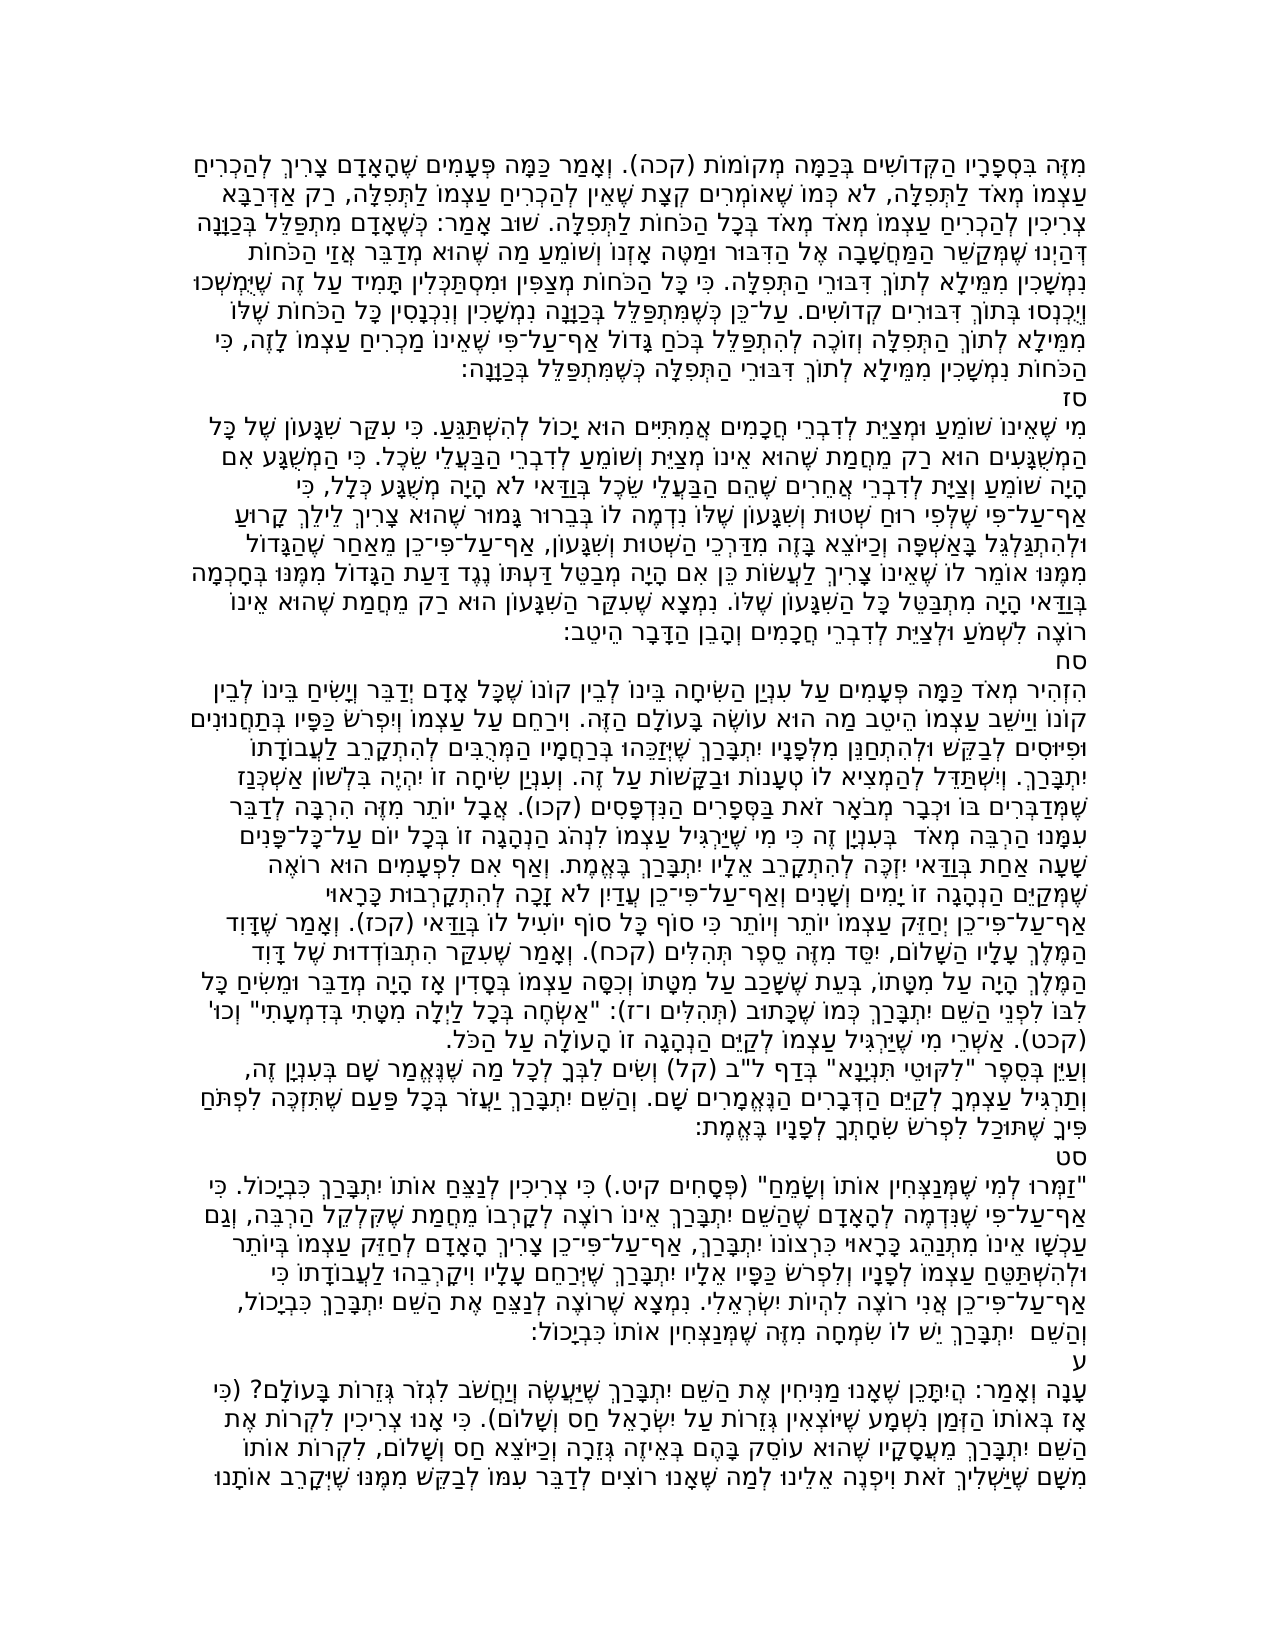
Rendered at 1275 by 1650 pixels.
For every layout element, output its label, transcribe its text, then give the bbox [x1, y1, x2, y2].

text סח [187, 646, 1087, 675]
text וְעַיֵּן בְּסֵפֶר "לִקּוּטֵי תִּנְיָנָא" בְּדַף ל"ב (קל) וְשִׂים לִבְּךָ לְכָל מַה שֶּׁנֶּאֱמַר שָׁם בְּעִנְיָן זֶה, וְתַרְגִּיל עַצְמְךָ לְקַיֵּם הַדְּבָרִים הַנֶּאֱמָרִים שָׁם. וְהַשֵּׁם יִתְבָּרַךְ יַעֲזֹר בְּכָל פַּעַם שֶׁתִּזְכֶּה לִפְתֹּחַ פִּיךָ שֶׁתּוּכַל לִפְרֹשׂ שִׂחָתְךָ לְפָנָיו בֶּאֱמֶת: [187, 1054, 1087, 1142]
text "זַמְּרוּ לְמִי שֶׁמְּנַצְּחִין אוֹתוֹ וְשָׂמֵחַ" (פְּסָחִים קיט.) כִּי צְרִיכִין לְנַצֵּחַ אוֹתוֹ יִתְבָּרַךְ כִּבְיָכוֹל. כִּי אַף־עַל־פִּי שֶׁנִּדְמֶה לְהָאָדָם שֶׁהַשֵּׁם יִתְבָּרַךְ אֵינוֹ רוֹצֶה לְקָרְבוֹ מֵחֲמַת שֶׁקִּלְקֵל הַרְבֵּה, וְגַם עַכְשָׁו אֵינוֹ מִתְנַהֵג כָּרָאוּי כִּרְצוֹנוֹ יִתְבָּרַךְ, אַף־עַל־פִּי־כֵן צָרִיךְ הָאָדָם לְחַזֵּק עַצְמוֹ בְּיוֹתֵר וּלְהִשְׁתַּטֵּחַ עַצְמוֹ לְפָנָיו וְלִפְרֹשׂ כַּפָּיו אֵלָיו יִתְבָּרַךְ שֶׁיְּרַחֵם עָלָיו וִיקָרְבֵהוּ לַעֲבוֹדָתוֹ כִּי אַף־עַל־פִּי־כֵן אֲנִי רוֹצֶה לִהְיוֹת יִשְׂרְאֵלִי. נִמְצָא שֶׁרוֹצֶה לְנַצֵּחַ אֶת הַשֵּׁם יִתְבָּרַךְ כִּבְיָכוֹל, וְהַשֵּׁם יִתְבָּרַךְ יֵשׁ לוֹ שִׂמְחָה מִזֶּה שֶׁמְּנַצְּחִין אוֹתוֹ כִּבְיָכוֹל: [187, 1171, 1087, 1346]
text סט [187, 1142, 1087, 1171]
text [187, 1375, 1087, 1492]
text הִזְהִיר מְאֹד כַּמָּה פְּעָמִים עַל עִנְיַן הַשִּׂיחָה בֵּינוֹ לְבֵין קוֹנוֹ שֶׁכָּל אָדָם יְדַבֵּר וְיָשִׂיחַ בֵּינוֹ לְבֵין קוֹנוֹ וִיַישֵּׁב עַצְמוֹ הֵיטֵב מַה הוּא עוֹשֶׂה בָּעוֹלָם הַזֶּה. וִירַחֵם עַל עַצְמוֹ וְיִפְרֹשׂ כַּפָּיו בְּתַחֲנוּנִים וּפִיּוּסִים לְבַקֵּשׁ וּלְהִתְחַנֵּן מִלְּפָנָיו יִתְבָּרַךְ שֶׁיְּזַכֵּהוּ בְּרַחֲמָיו הַמְּרֻבִּים לְהִתְקָרֵב לַעֲבוֹדָתוֹ יִתְבָּרַךְ. וְיִשְׁתַּדֵּל לְהַמְצִיא לוֹ טְעָנוֹת וּבַקָּשׁוֹת עַל זֶה. וְעִנְיַן שִׂיחָה זוֹ יִהְיֶה בִּלְשׁוֹן אַשְׁכְּנַז שֶׁמְּדַבְּרִים בּוֹ וּכְבָר מְבֹאָר זֹאת בַּסְּפָרִים הַנִּדְפָּסִים (קכו). אֲבָל יוֹתֵר מִזֶּה הִרְבָּה לְדַבֵּר עִמָּנוּ הַרְבֵּה מְאֹד בְּעִנְיָן זֶה כִּי מִי שֶׁיַּרְגִּיל עַצְמוֹ לִנְהֹג הַנְהָגָה זוֹ בְּכָל יוֹם עַל־כָּל־פָּנִים שָׁעָה אַחַת בְּוַדַּאי יִזְכֶּה לְהִתְקָרֵב אֵלָיו יִתְבָּרַךְ בֶּאֱמֶת. וְאַף אִם לִפְעָמִים הוּא רוֹאֶה שֶׁמְּקַיֵּם הַנְהָגָה זוֹ יָמִים וְשָׁנִים וְאַף־עַל־פִּי־כֵן עֲדַיִן לֹא זָכָה לְהִתְקָרְבוּת כָּרָאוּי אַף־עַל־פִּי־כֵן יְחַזֵּק עַצְמוֹ יוֹתֵר וְיוֹתֵר כִּי סוֹף כָּל סוֹף יוֹעִיל לוֹ בְּוַדַּאי (קכז). וְאָמַר שֶׁדָּוִד הַמֶּלֶךְ עָלָיו הַשָּׁלוֹם, יִסֵּד מִזֶּה סֵפֶר תְּהִלִּים (קכח). וְאָמַר שֶׁעִקַּר הִתְבּוֹדְדוּת שֶׁל דָּוִד הַמֶּלֶךְ הָיָה עַל מִטָּתוֹ, בְּעֵת שֶׁשָּׁכַב עַל מִטָּתוֹ וְכִסָּה עַצְמוֹ בְּסָדִין אָז הָיָה מְדַבֵּר וּמֵשִׂיחַ כָּל לִבּוֹ לִפְנֵי הַשֵּׁם יִתְבָּרַךְ כְּמוֹ שֶׁכָּתוּב (תְּהִלִּים ו־ז): "אַשְׂחֶה בְּכָל לַיְלָה מִטָּתִי בְּדִמְעָתִי" וְכוּ' (קכט). אַשְׁרֵי מִי שֶׁיַּרְגִּיל עַצְמוֹ לְקַיֵּם הַנְהָגָה זוֹ הָעוֹלָה עַל הַכֹּל. [187, 675, 1087, 1054]
text ע [187, 1346, 1087, 1375]
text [187, 150, 1087, 383]
text מִי שֶׁאֵינוֹ שׁוֹמֵעַ וּמְצַיֵּת לְדִבְרֵי חֲכָמִים אֲמִתִּיִּים הוּא יָכוֹל לְהִשְׁתַּגֵּעַ. כִּי עִקַּר שִׁגָּעוֹן שֶׁל כָּל הַמְשֻׁגָּעִים הוּא רַק מֵחֲמַת שֶׁהוּא אֵינוֹ מְצַיֵּת וְשׁוֹמֵעַ לְדִבְרֵי הַבַּעֲלֵי שֵׂכֶל. כִּי הַמְשֻׁגָּע אִם הָיָה שׁוֹמֵעַ וְצַיָּת לְדִבְרֵי אֲחֵרִים שֶׁהֵם הַבַּעֲלֵי שֵׂכֶל בְּוַדַּאי לֹא הָיָה מְשֻׁגָּע כְּלָל, כִּי אַף־עַל־פִּי שֶׁלְּפִי רוּחַ שְׁטוּת וְשִׁגָּעוֹן שֶׁלּוֹ נִדְמֶה לוֹ בְּבֵרוּר גָּמוּר שֶׁהוּא צָרִיךְ לֵילֵךְ קָרוּעַ וּלְהִתְגַּלְגֵּל בָּאַשְׁפָּה וְכַיּוֹצֵא בָּזֶה מִדַּרְכֵי הַשְּׁטוּת וְשִׁגָּעוֹן, אַף־עַל־פִּי־כֵן מֵאַחַר שֶׁהַגָּדוֹל מִמֶּנּוּ אוֹמֵר לוֹ שֶׁאֵינוֹ צָרִיךְ לַעֲשׂוֹת כֵּן אִם הָיָה מְבַטֵּל דַּעְתּוֹ נֶגֶד דַּעַת הַגָּדוֹל מִמֶּנּוּ בְּחָכְמָה בְּוַדַּאי הָיָה מִתְבַּטֵּל כָּל הַשִּׁגָּעוֹן שֶׁלּוֹ. נִמְצָא שֶׁעִקַּר הַשִּׁגָּעוֹן הוּא רַק מֵחֲמַת שֶׁהוּא אֵינוֹ רוֹצֶה לִשְׁמֹעַ וּלְצַיֵּת לְדִבְרֵי חֲכָמִים וְהָבֵן הַדָּבָר הֵיטֵב: [187, 412, 1087, 646]
text סז [187, 383, 1087, 412]
